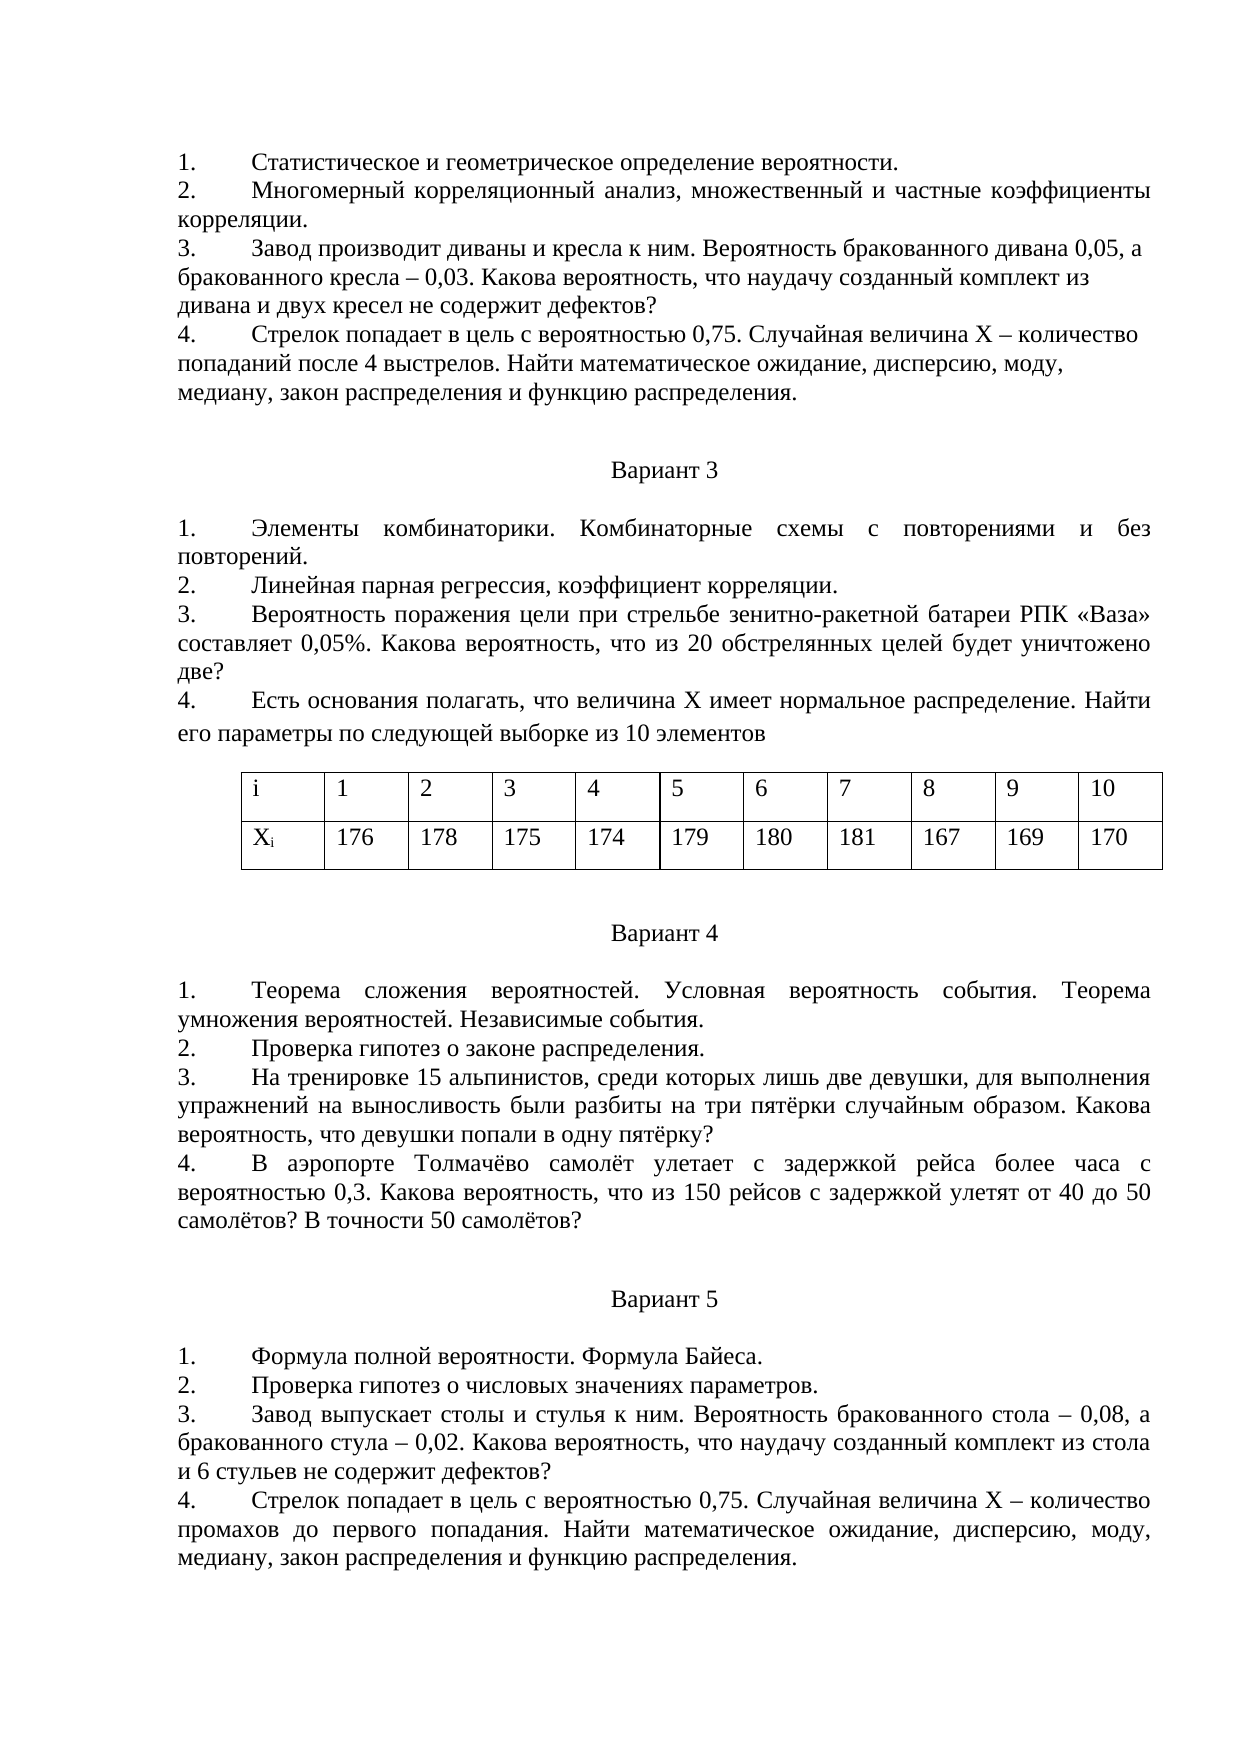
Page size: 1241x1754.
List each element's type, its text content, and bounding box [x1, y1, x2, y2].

table_cell Xi [242, 822, 324, 869]
list На тренировке 15 альпинистов, среди которых лишь две девушки, для выполнения упражнений на выносливость были разбиты на три пятёрки случайным образом. Какова вероятность, что девушки попали в одну пятёрку? [177, 1062, 1152, 1148]
table_header 6 [744, 773, 827, 821]
list Вероятность поражения цели при стрельбе зенитно-ракетной батареи РПК «Ваза» составляет 0,05%. Какова вероятность, что из 20 обстрелянных целей будет уничтожено две? [177, 599, 1152, 685]
table_header 7 [828, 773, 911, 821]
list Линейная парная регрессия, коэффициент корреляции. [177, 570, 1152, 599]
table_header 1 [325, 773, 408, 821]
table_cell 169 [996, 822, 1078, 869]
list Есть основания полагать, что величина Х имеет нормальное распределение. Найти его параметры по следующей выборке из 10 элементов [177, 685, 1152, 747]
table_cell 176 [325, 822, 408, 869]
text Вариант 3 [177, 455, 1152, 484]
table_cell 175 [493, 822, 575, 869]
table_header 8 [912, 773, 995, 821]
list Элементы комбинаторики. Комбинаторные схемы с повторениями и без повторений. [177, 513, 1152, 570]
text Вариант 5 [177, 1284, 1152, 1312]
table_cell 174 [576, 822, 659, 869]
table_cell 170 [1079, 822, 1162, 869]
table_header 9 [996, 773, 1078, 821]
table_header 4 [576, 773, 659, 821]
list Проверка гипотез о законе распределения. [177, 1033, 1152, 1062]
list Теорема сложения вероятностей. Условная вероятность события. Теорема умножения вероятностей. Независимые события. [177, 975, 1152, 1033]
list Статистическое и геометрическое определение вероятности. [177, 147, 1152, 176]
table_header 10 [1079, 773, 1162, 821]
list Завод выпускает столы и стулья к ним. Вероятность бракованного стола – 0,08, а бракованного стула – 0,02. Какова вероятность, что наудачу созданный комплект из стола и 6 стульев не содержит дефектов? [177, 1399, 1152, 1485]
table_cell 181 [828, 822, 911, 869]
table_header 3 [493, 773, 575, 821]
table_cell 180 [744, 822, 827, 869]
table_cell 167 [912, 822, 995, 869]
list Стрелок попадает в цель с вероятностью 0,75. Случайная величина Х – количество промахов до первого попадания. Найти математическое ожидание, дисперсию, моду, медиану, закон распределения и функцию распределения. [177, 1485, 1152, 1571]
table_header 2 [409, 773, 492, 821]
table_header i [242, 773, 324, 821]
text Вариант 4 [177, 918, 1152, 947]
list Многомерный корреляционный анализ, множественный и частные коэффициенты корреляции. [177, 176, 1152, 233]
list Формула полной вероятности. Формула Байеса. [177, 1341, 1152, 1370]
list В аэропорте Толмачёво самолёт улетает с задержкой рейса более часа с вероятностью 0,3. Какова вероятность, что из 150 рейсов с задержкой улетят от 40 до 50 самолётов? В точности 50 самолётов? [177, 1148, 1152, 1234]
list Стрелок попадает в цель с вероятностью 0,75. Случайная величина Х – количество попаданий после 4 выстрелов. Найти математическое ожидание, дисперсию, моду, медиану, закон распределения и функцию распределения. [177, 319, 1152, 406]
table_header 5 [661, 773, 743, 821]
list Проверка гипотез о числовых значениях параметров. [177, 1370, 1152, 1399]
table_cell 178 [409, 822, 492, 869]
table_cell 179 [661, 822, 743, 869]
list Завод производит диваны и кресла к ним. Вероятность бракованного дивана 0,05, а бракованного кресла – 0,03. Какова вероятность, что наудачу созданный комплект из дивана и двух кресел не содержит дефектов? [177, 233, 1152, 319]
